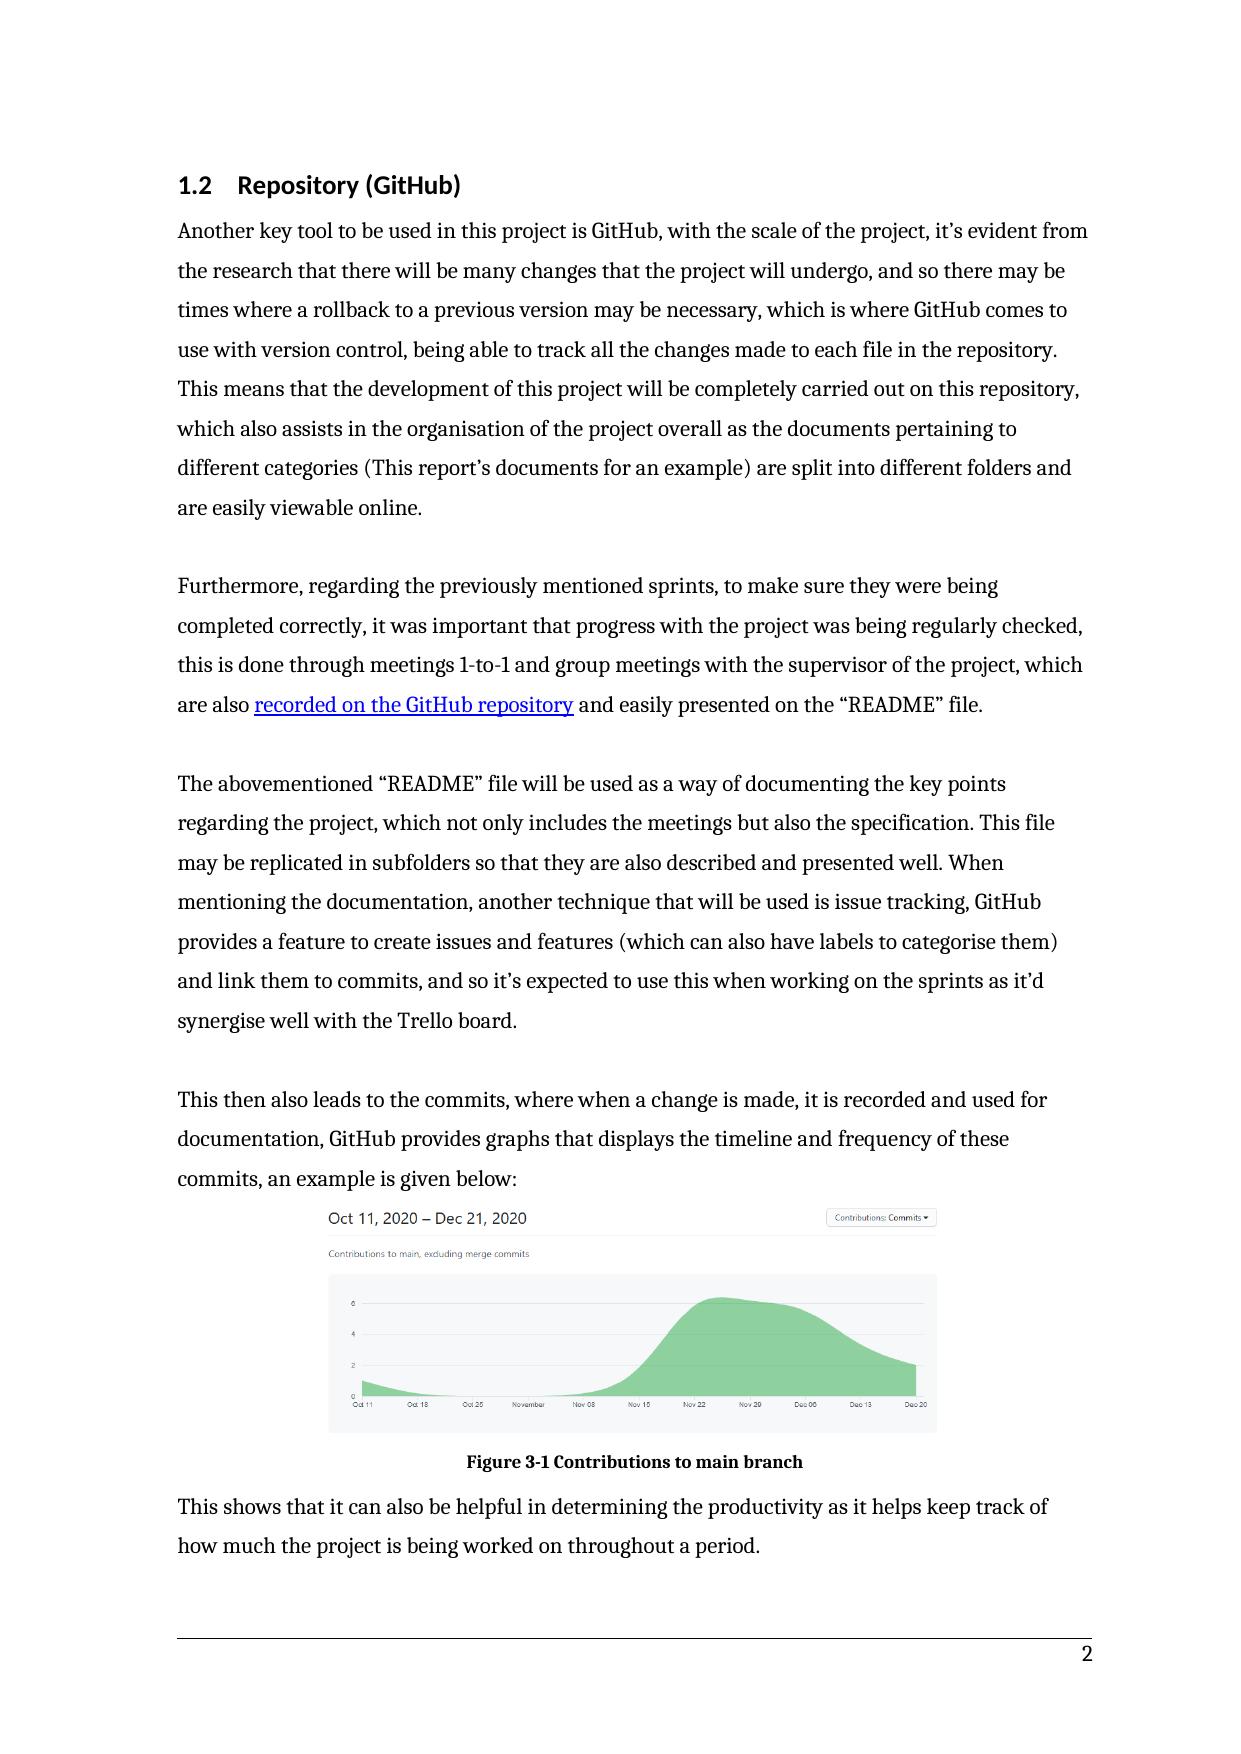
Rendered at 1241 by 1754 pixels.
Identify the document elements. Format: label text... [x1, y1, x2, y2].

text Figure 3-1 Contributions to main branch [177, 1451, 1092, 1473]
subtitle Repository (GitHub) [177, 168, 1092, 202]
text Furthermore, regarding the previously mentioned sprints, to make sure they were being completed correctly, it was important that progress with the project was being regularly checked, this is done through meetings 1-to-1 and group meetings with the supervisor of the project, which are also recorded on the GitHub repository and easily presented on the “README” file. [177, 573, 1092, 718]
picture [325, 1205, 945, 1439]
text Another key tool to be used in this project is GitHub, with the scale of the project, it’s evident from the research that there will be many changes that the project will undergo, and so there may be times where a rollback to a previous version may be necessary, which is where GitHub comes to use with version control, being able to track all the changes made to each file in the repository. This means that the development of this project will be completely carried out on this repository, which also assists in the organisation of the project overall as the documents pertaining to different categories (This report’s documents for an example) are split into different folders and are easily viewable online. [177, 218, 1092, 521]
text The abovementioned “README” file will be used as a way of documenting the key points regarding the project, which not only includes the meetings but also the specification. This file may be replicated in subfolders so that they are also described and presented well. When mentioning the documentation, another technique that will be used is issue tracking, GitHub provides a feature to create issues and features (which can also have labels to categorise them) and link them to commits, and so it’s expected to use this when working on the sprints as it’d synergise well with the Trello board. [177, 771, 1092, 1034]
text This then also leads to the commits, where when a change is made, it is recorded and used for documentation, GitHub provides graphs that displays the timeline and frequency of these commits, an example is given below: [177, 1087, 1092, 1192]
text This shows that it can also be helpful in determining the productivity as it helps keep track of how much the project is being worked on throughout a period. [177, 1494, 1092, 1560]
